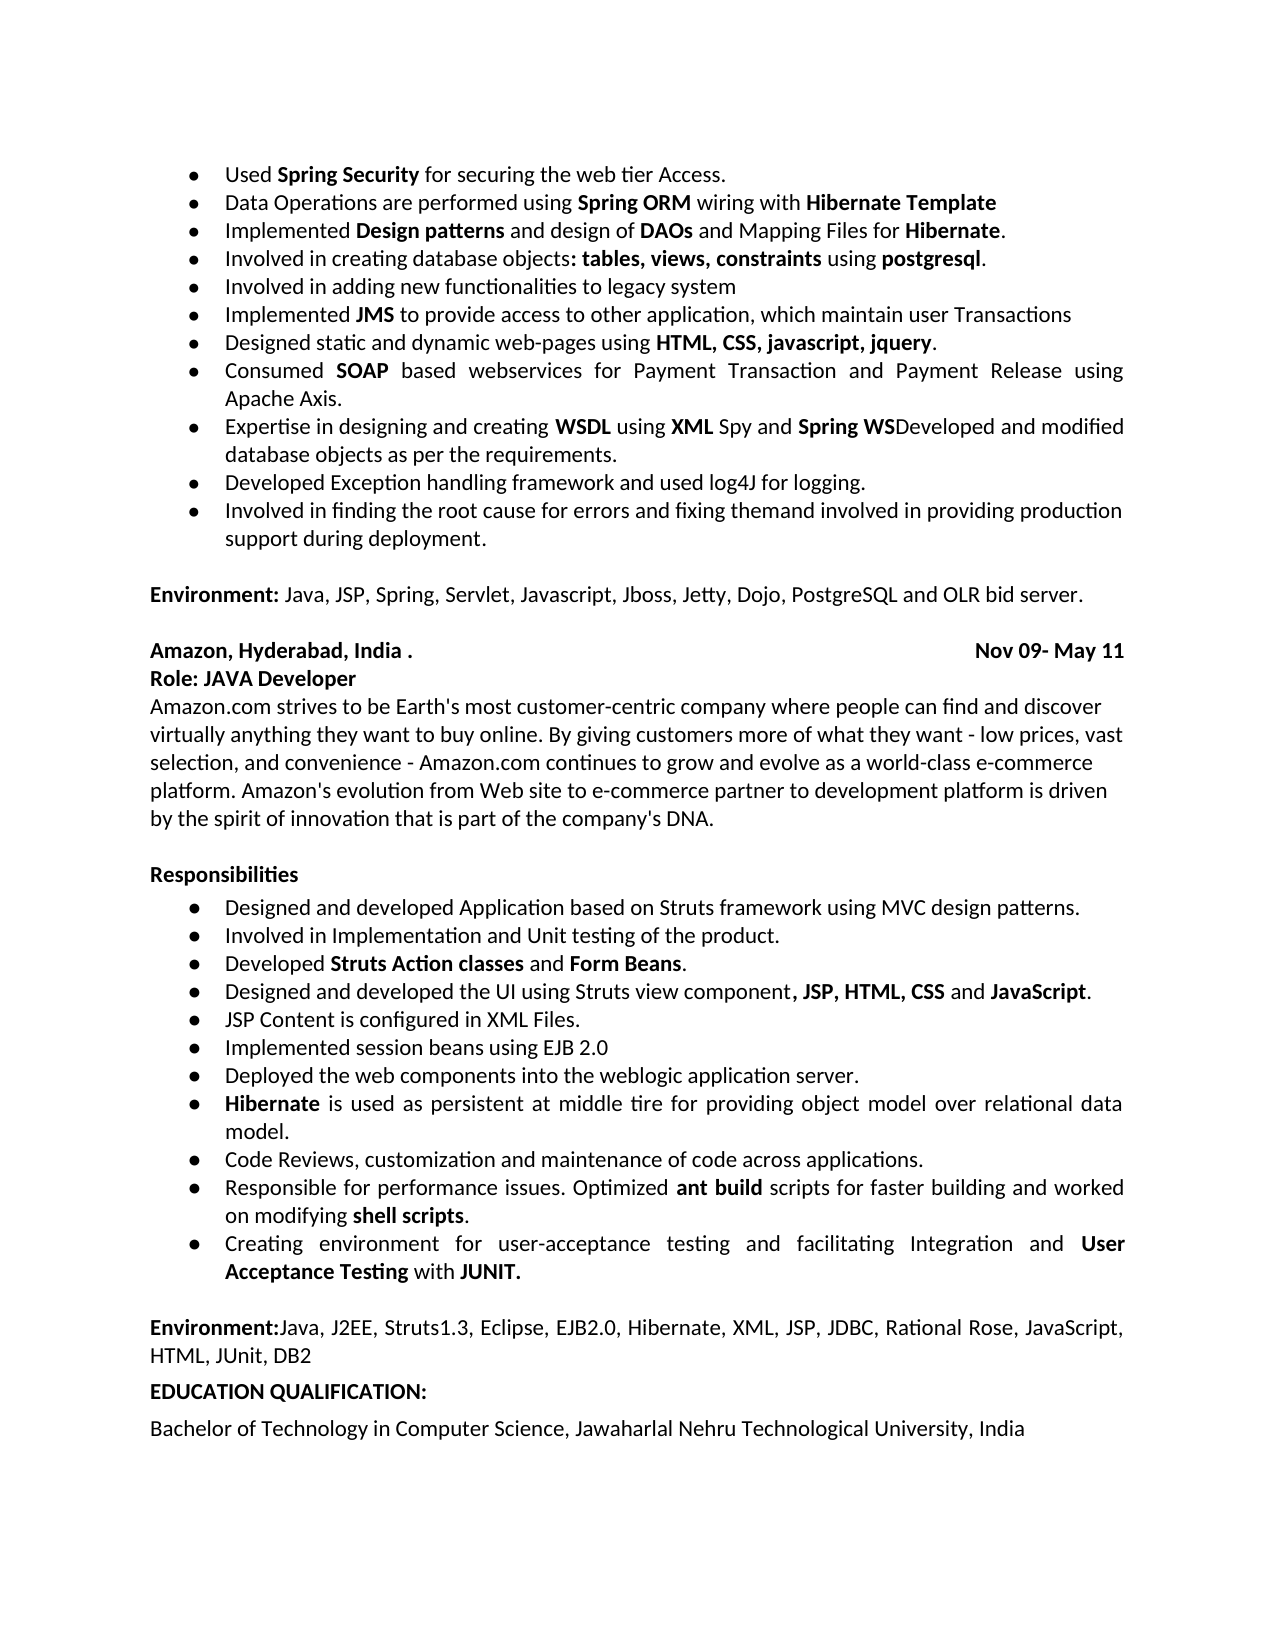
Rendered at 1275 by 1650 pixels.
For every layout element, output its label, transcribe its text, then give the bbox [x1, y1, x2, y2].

text Responsibilities [150, 861, 1125, 888]
text Amazon.com strives to be Earth's most customer-centric company where people can find and discover virtually anything they want to buy online. By giving customers more of what they want - low prices, vast selection, and convenience - Amazon.com continues to grow and evolve as a world-class e-commerce platform. Amazon's evolution from Web site to e-commerce partner to development platform is driven by the spirit of innovation that is part of the company's DNA. [150, 748, 1125, 832]
list Implemented Design patterns and design of DAOs and Mapping Files for Hibernate. [187, 216, 1125, 244]
list Developed Exception handling framework and used log4J for logging. [187, 468, 1125, 496]
list Used Spring Security for securing the web tier Access. [187, 160, 1125, 188]
list Expertise in designing and creating WSDL using XML Spy and Spring WSDeveloped and modified database objects as per the requirements. [187, 412, 1125, 468]
text EDUCATION QUALIFICATION: [150, 1377, 1125, 1405]
text Amazon, Hyderabad, India . Nov 09- May 11 [150, 636, 1125, 664]
list Code Reviews, customization and maintenance of code across applications. [187, 1145, 1125, 1173]
text Environment:Java, J2EE, Struts1.3, Eclipse, EJB2.0, Hibernate, XML, JSP, JDBC, Rational Rose, JavaScript, HTML, JUnit, DB2 [150, 1313, 1125, 1369]
list Designed and developed the UI using Struts view component, JSP, HTML, CSS and JavaScript. [187, 977, 1125, 1005]
list Involved in adding new functionalities to legacy system [187, 272, 1125, 300]
list Implemented session beans using EJB 2.0 [187, 1033, 1125, 1061]
list Deployed the web components into the weblogic application server. [187, 1061, 1125, 1089]
text Environment: Java, JSP, Spring, Servlet, Javascript, Jboss, Jetty, Dojo, PostgreSQL and OLR bid server. [150, 580, 1125, 608]
list Data Operations are performed using Spring ORM wiring with Hibernate Template [187, 188, 1125, 216]
list Implemented JMS to provide access to other application, which maintain user Transactions [187, 300, 1125, 328]
list JSP Content is configured in XML Files. [187, 1005, 1050, 1033]
list Involved in creating database objects: tables, views, constraints using postgresql. [187, 244, 1125, 272]
list Creating environment for user-acceptance testing and facilitating Integration and User Acceptance Testing with JUNIT. [187, 1229, 1125, 1285]
list Responsible for performance issues. Optimized ant build scripts for faster building and worked on modifying shell scripts. [187, 1173, 1125, 1229]
list Involved in finding the root cause for errors and fixing themand involved in providing production support during deployment. [187, 496, 1125, 552]
text Role: JAVA Developer [150, 664, 1125, 692]
list Developed Struts Action classes and Form Beans. [187, 949, 1125, 977]
list Involved in Implementation and Unit testing of the product. [187, 921, 1125, 949]
list Consumed SOAP based webservices for Payment Transaction and Payment Release using Apache Axis. [187, 356, 1125, 412]
list Designed and developed Application based on Struts framework using MVC design patterns. [187, 893, 1125, 921]
list Designed static and dynamic web-pages using HTML, CSS, javascript, jquery. [187, 328, 1125, 356]
text Bachelor of Technology in Computer Science, Jawaharlal Nehru Technological University, India [150, 1414, 1125, 1442]
list Hibernate is used as persistent at middle tire for providing object model over relational data model. [187, 1089, 1125, 1145]
